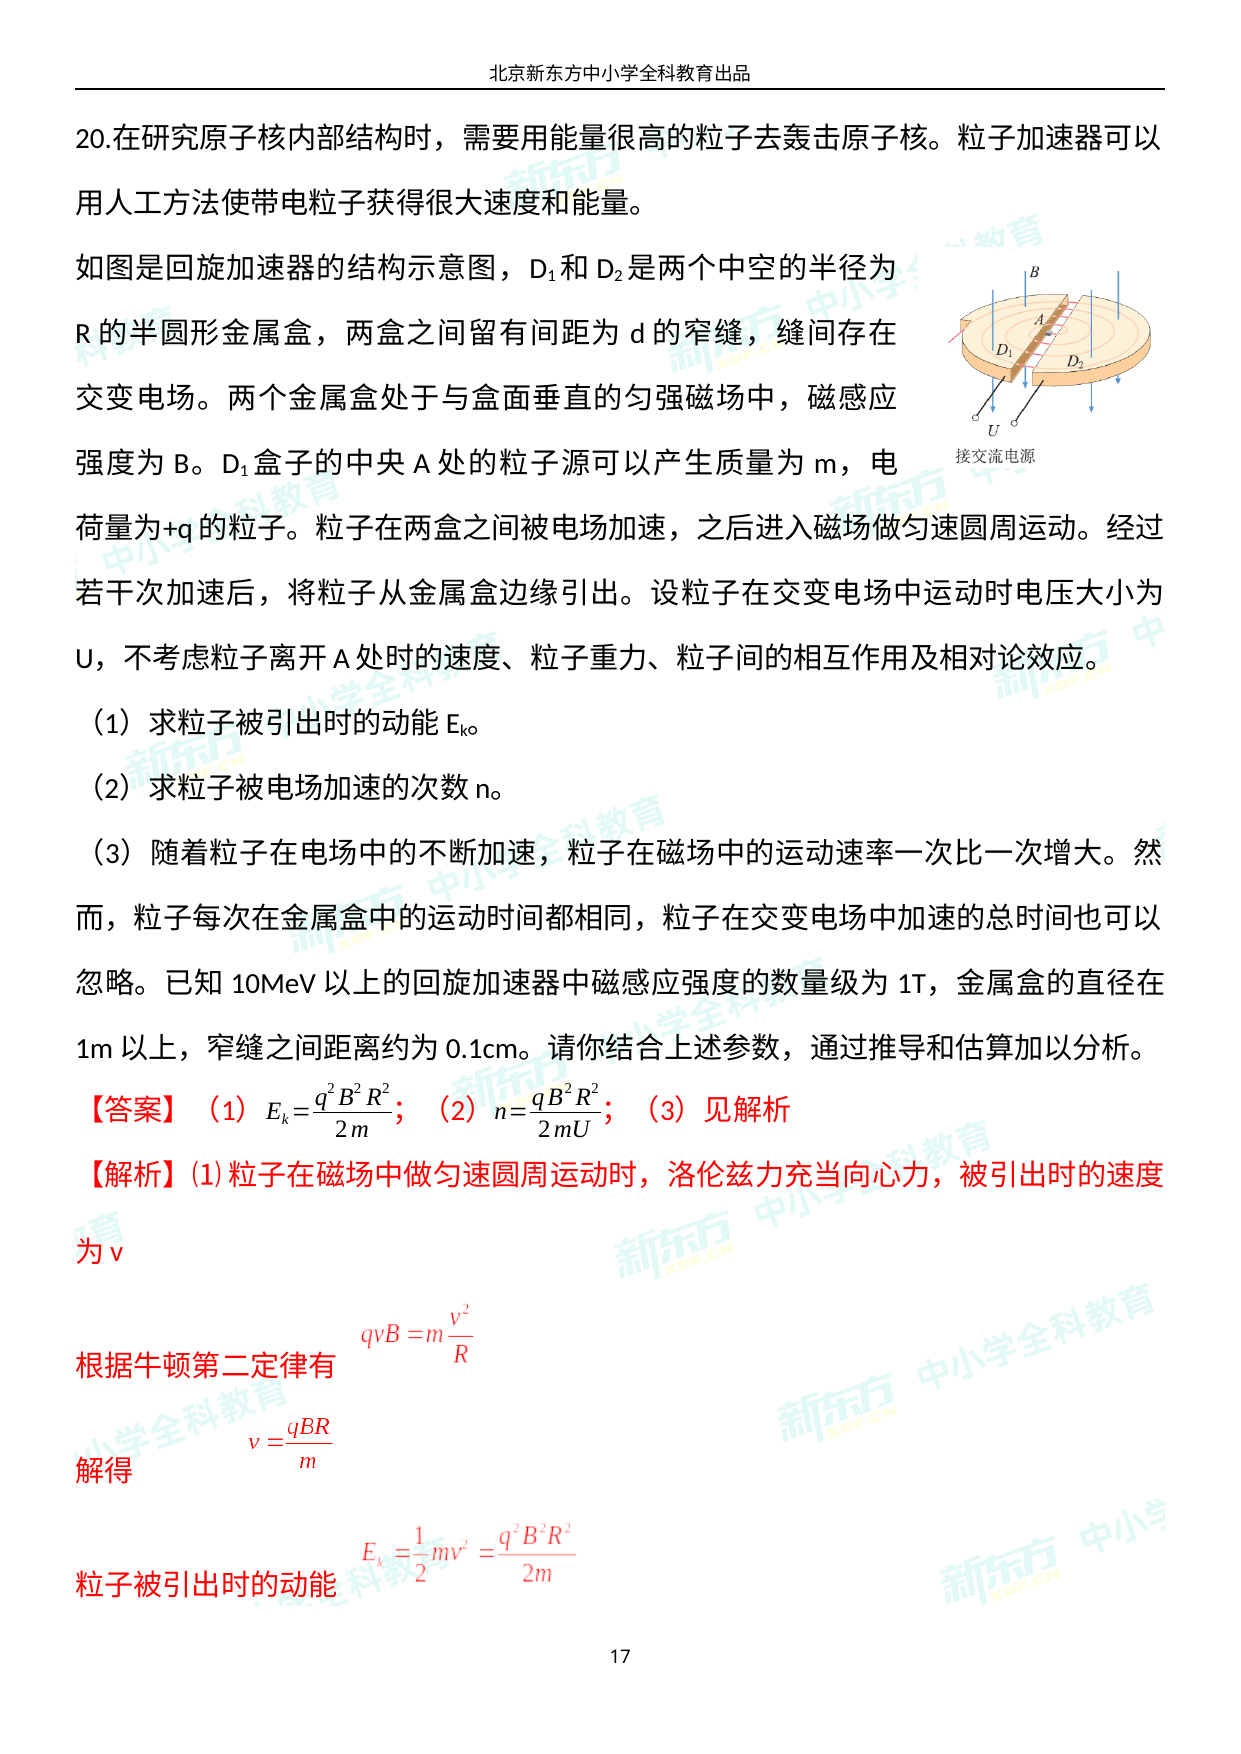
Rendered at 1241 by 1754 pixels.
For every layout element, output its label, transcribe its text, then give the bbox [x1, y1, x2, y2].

text （3）随着粒子在电场中的不断加速，粒子在磁场中的运动速率一次比一次增大。然而，粒子每次在金属盒中的运动时间都相同，粒子在交变电场中加速的总时间也可以忽略。已知10MeV以上的回旋加速器中磁感应强度的数量级为1T，金属盒的直径在1m以上，窄缝之间距离约为0.1cm。请你结合上述参数，通过推导和估算加以分析。 [75, 818, 1165, 1078]
text 20.在研究原子核内部结构时，需要用能量很高的粒子去轰击原子核。粒子加速器可以用人工方法使带电粒子获得很大速度和能量。 [75, 103, 1165, 233]
text 解得 [75, 1410, 1165, 1490]
text （2）求粒子被电场加速的次数n。 [75, 753, 1165, 818]
text 【答案】（1）；（2）；（3）见解析 [75, 1078, 1165, 1143]
text 粒子被引出时的动能 [75, 1515, 1165, 1603]
text 根据牛顿第二定律有 [75, 1296, 1165, 1384]
text （1）求粒子被引出时的动能Ek。 [75, 688, 1165, 753]
text 【解析】⑴ 粒子在磁场中做匀速圆周运动时，洛伦兹力充当向心力，被引出时的速度为v [75, 1143, 1165, 1271]
text 如图是回旋加速器的结构示意图，D1和D2是两个中空的半径为R的半圆形金属盒，两盒之间留有间距为d的窄缝，缝间存在交变电场。两个金属盒处于与盒面垂直的匀强磁场中，磁感应强度为B。D1盒子的中央A处的粒子源可以产生质量为m，电荷量为+q的粒子。粒子在两盒之间被电场加速，之后进入磁场做匀速圆周运动。经过若干次加速后，将粒子从金属盒边缘引出。设粒子在交变电场中运动时电压大小为U，不考虑粒子离开A处时的速度、粒子重力、粒子间的相互作用及相对论效应。 [75, 233, 1165, 688]
picture [917, 247, 1166, 468]
